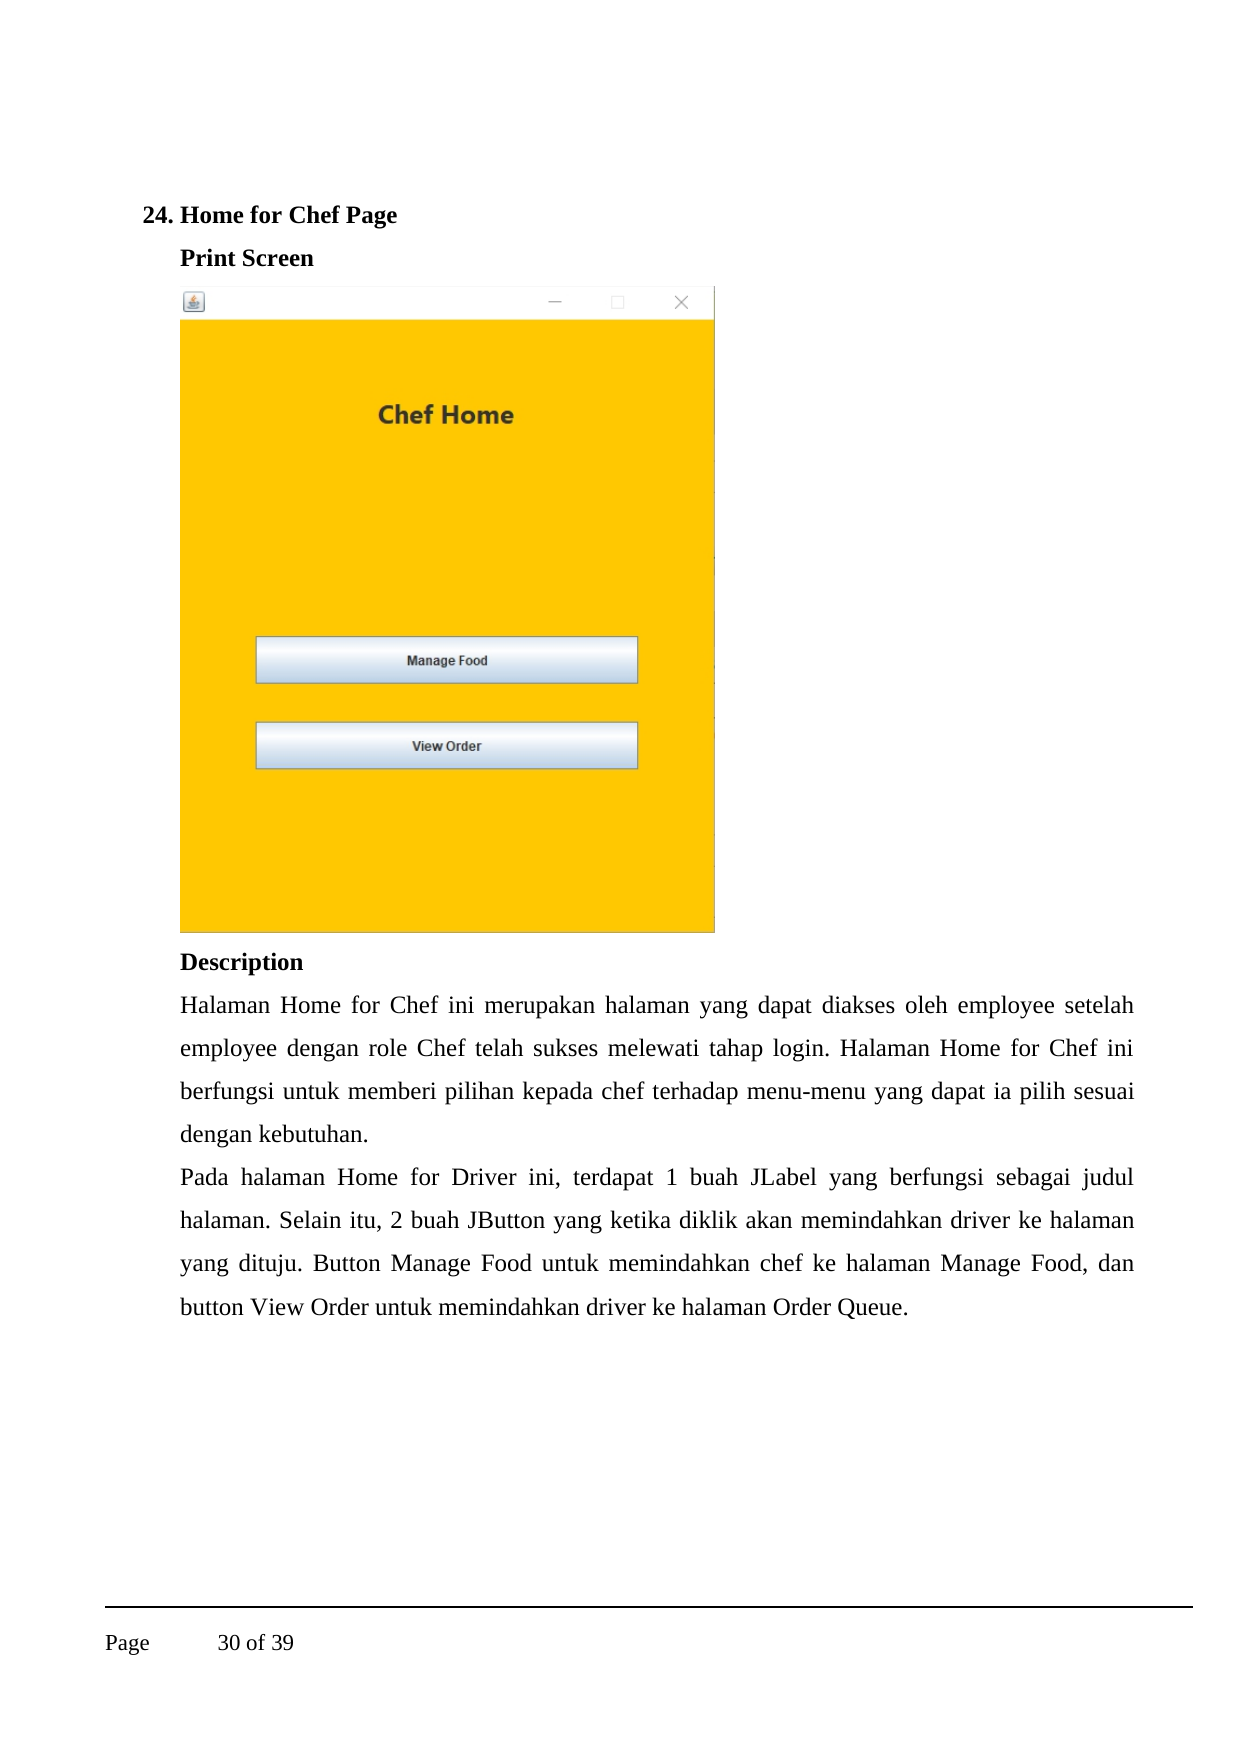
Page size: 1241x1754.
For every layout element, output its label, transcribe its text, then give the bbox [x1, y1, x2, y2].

list Pada halaman Home for Driver ini, terdapat 1 buah JLabel yang berfungsi sebagai judul halaman. Selain itu, 2 buah JButton yang ketika diklik akan memindahkan driver ke halaman yang dituju. Button Manage Food untuk memindahkan chef ke halaman Manage Food, dan button View Order untuk memindahkan driver ke halaman Order Queue. [180, 1162, 1135, 1320]
list Halaman Home for Chef ini merupakan halaman yang dapat diakses oleh employee setelah employee dengan role Chef telah sukses melewati tahap login. Halaman Home for Chef ini berfungsi untuk memberi pilihan kepada chef terhadap menu-menu yang dapat ia pilih sesuai dengan kebutuhan. [180, 990, 1135, 1148]
picture [180, 286, 715, 933]
list Description [180, 947, 1135, 975]
list Print Screen [180, 243, 1135, 272]
list Home for Chef Page [142, 200, 1135, 228]
